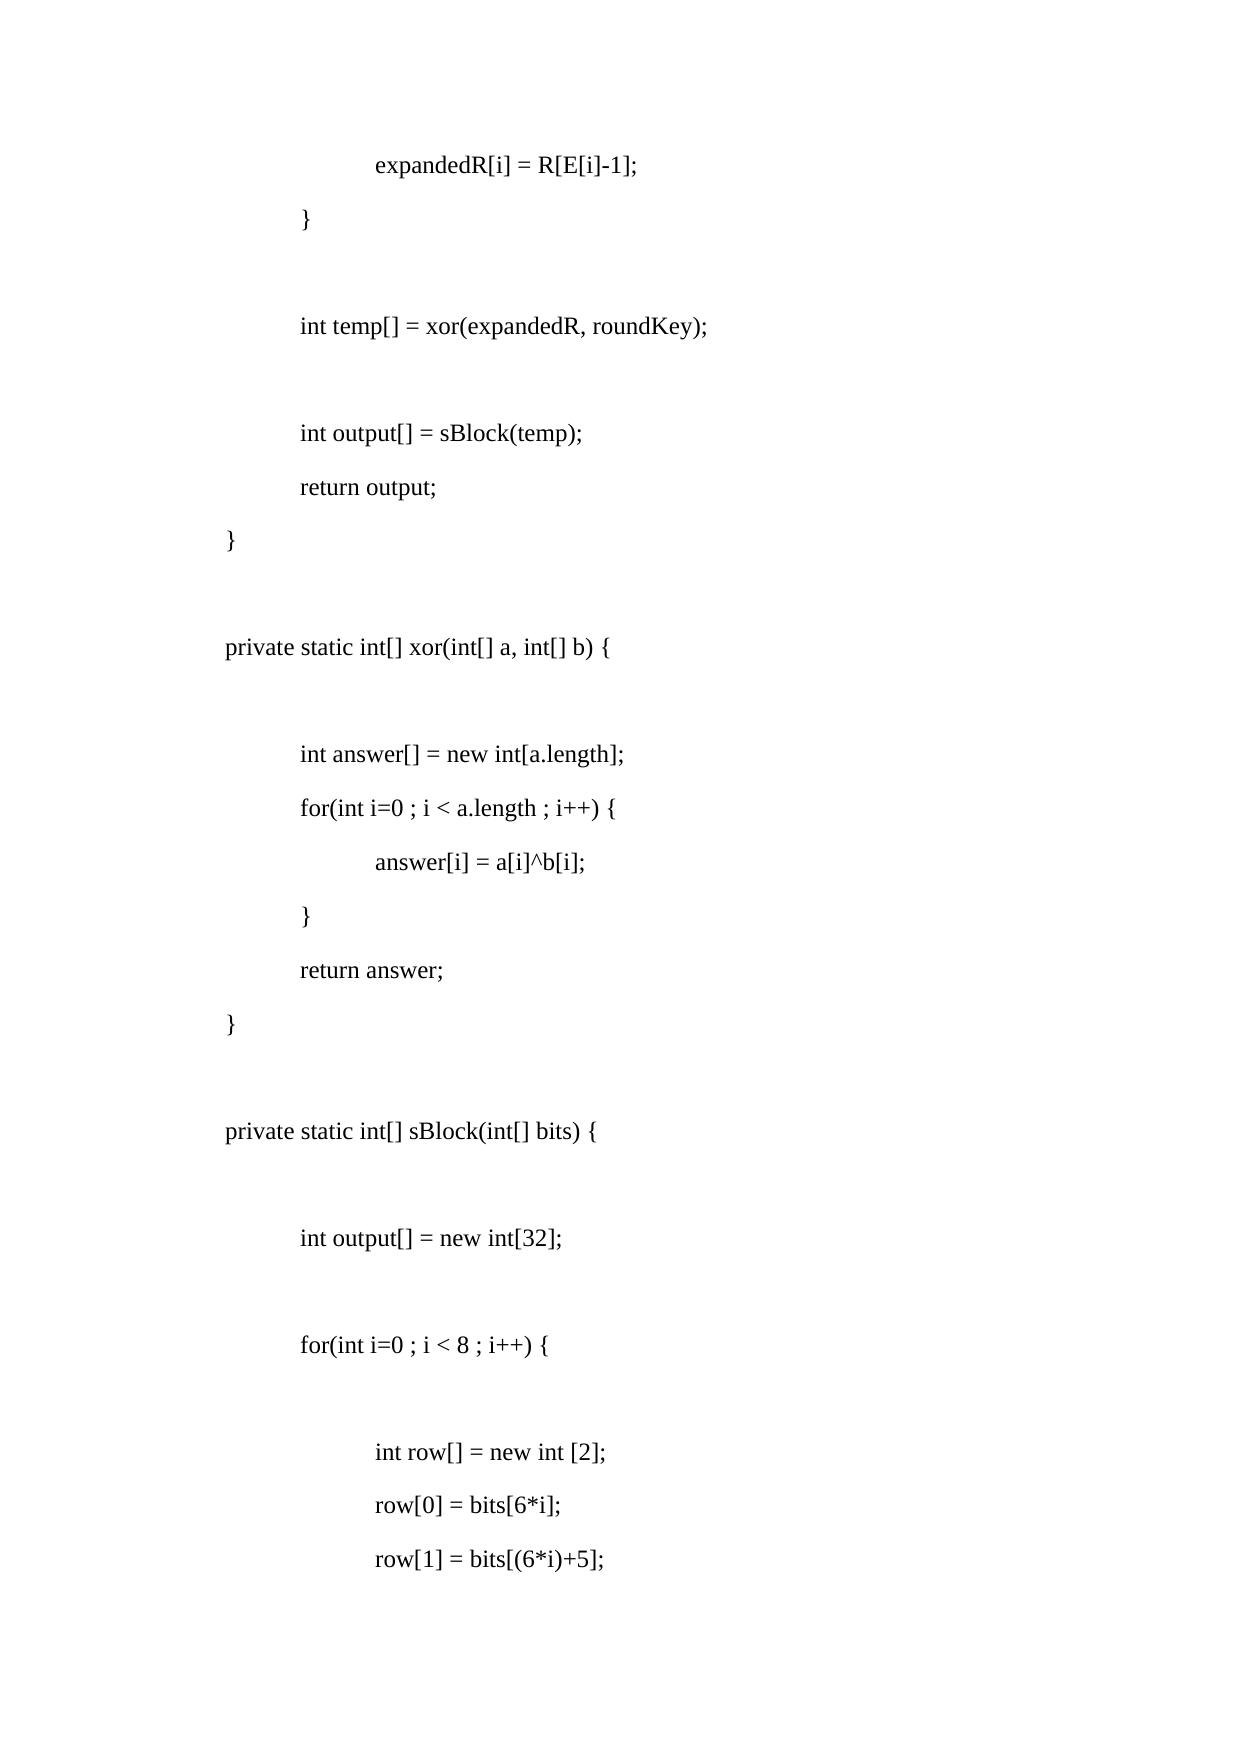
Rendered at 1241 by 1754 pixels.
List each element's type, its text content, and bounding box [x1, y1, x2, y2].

text int answer[] = new int[a.length]; [150, 739, 1090, 768]
text } [150, 526, 1090, 554]
text row[1] = bits[(6*i)+5]; [150, 1544, 1090, 1573]
text for(int i=0 ; i < a.length ; i++) { [150, 793, 1090, 822]
text expandedR[i] = R[E[i]-1]; [150, 150, 1090, 179]
text row[0] = bits[6*i]; [150, 1491, 1090, 1519]
text int output[] = sBlock(temp); [150, 418, 1090, 447]
text int temp[] = xor(expandedR, roundKey); [150, 311, 1090, 339]
text answer[i] = a[i]^b[i]; [150, 847, 1090, 876]
text } [150, 204, 1090, 233]
text private static int[] xor(int[] a, int[] b) { [150, 632, 1090, 661]
text return answer; [150, 955, 1090, 984]
text for(int i=0 ; i < 8 ; i++) { [150, 1330, 1090, 1358]
text } [150, 1009, 1090, 1037]
text int row[] = new int [2]; [150, 1437, 1090, 1465]
text return output; [150, 472, 1090, 500]
text } [150, 901, 1090, 930]
text int output[] = new int[32]; [150, 1223, 1090, 1251]
text private static int[] sBlock(int[] bits) { [150, 1116, 1090, 1144]
